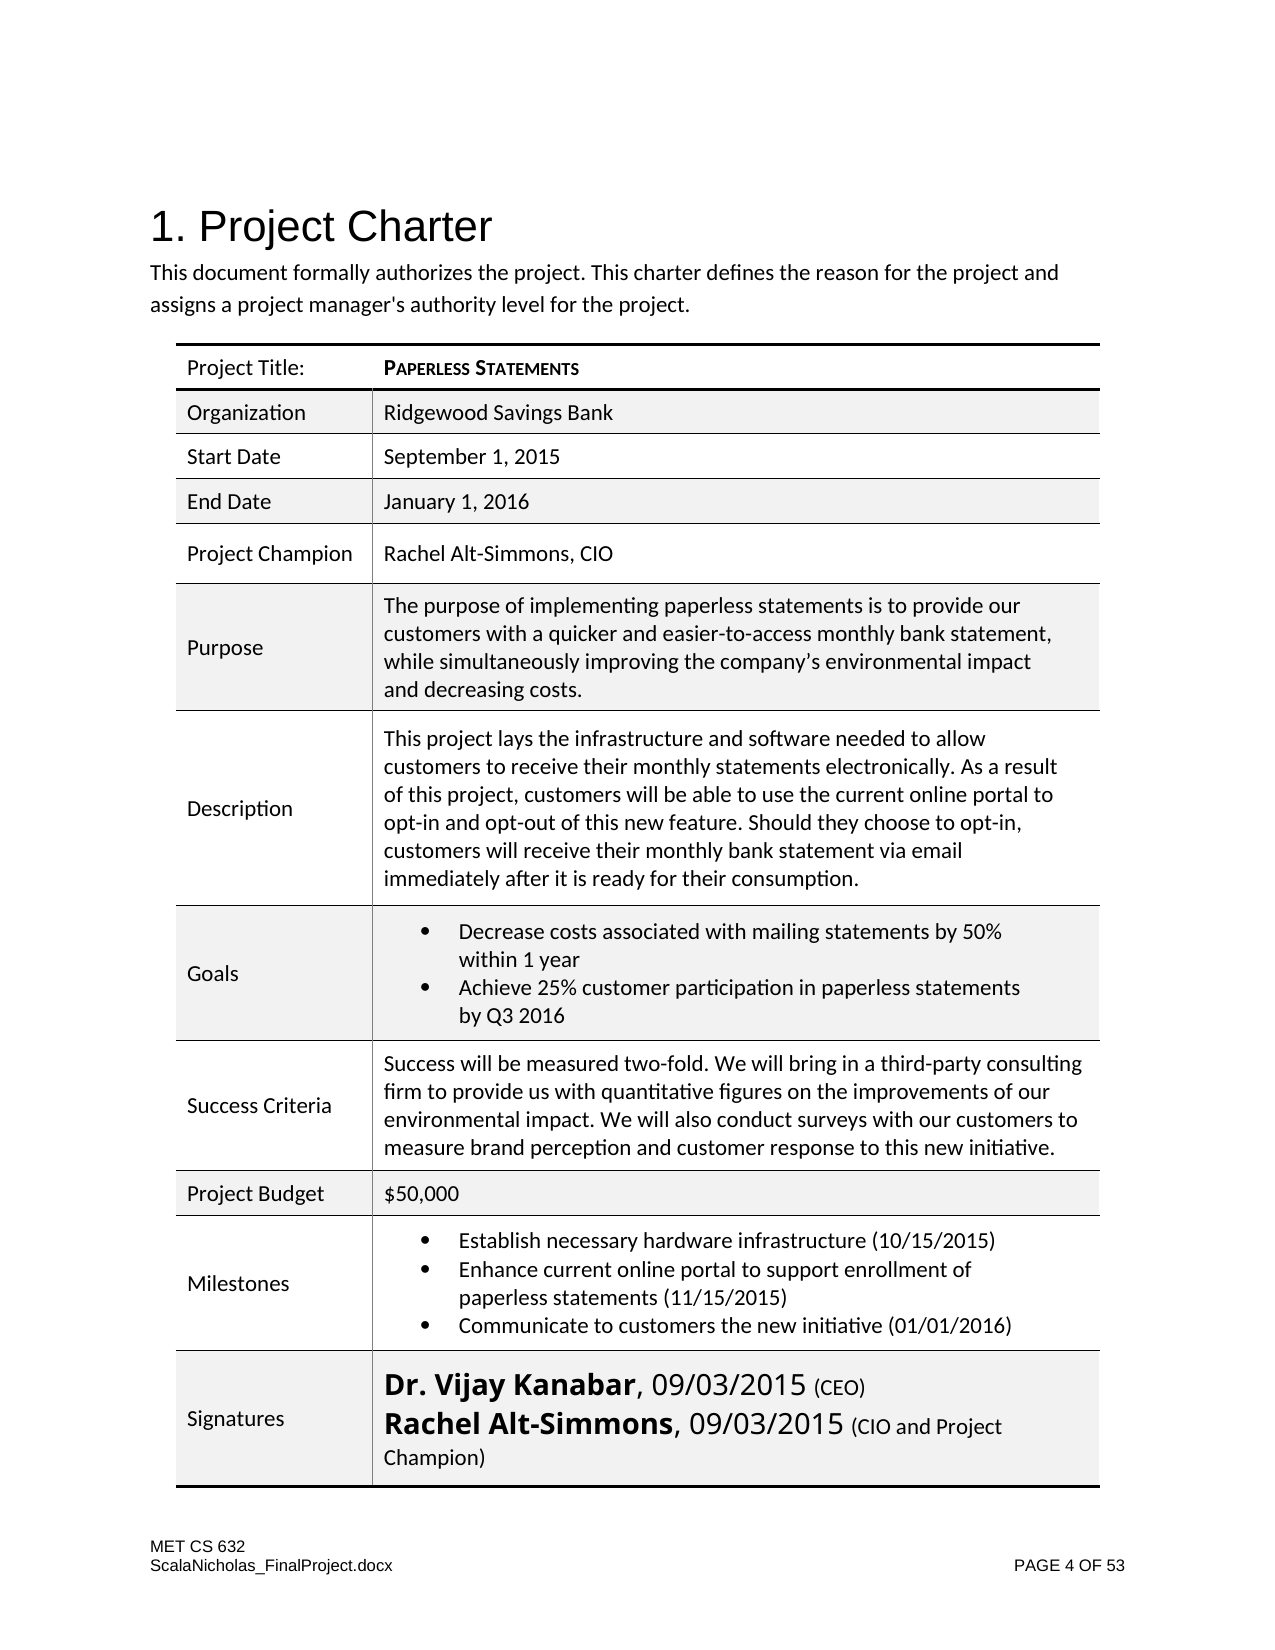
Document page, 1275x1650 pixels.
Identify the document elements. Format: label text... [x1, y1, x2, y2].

table_cell $50,000 [373, 1171, 1099, 1215]
subtitle 1. Project Charter [150, 200, 1125, 250]
table_cell September 1, 2015 [373, 434, 1099, 478]
text This document formally authorizes the project. This charter defines the reason for the project and assigns a project manager's authority level for the project. [150, 258, 1125, 318]
table_cell Success Criteria [176, 1041, 372, 1170]
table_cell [373, 1351, 1099, 1485]
table_cell Success will be measured two-fold. We will bring in a third-party consulting firm to provide us with quantitative figures on the improvements of our environmental impact. We will also conduct surveys with our customers to measure brand perception and customer response to this new initiative. [373, 1041, 1099, 1170]
table_cell Rachel Alt-Simmons, CIO [373, 524, 1099, 583]
table_header Project Title: [176, 346, 372, 388]
table_cell Decrease costs associated with mailing statements by 50% within 1 year Achieve 25% customer participation in paperless statements by Q3 2016 [373, 906, 1099, 1040]
table_cell Goals [176, 906, 372, 1040]
table_cell Start Date [176, 434, 372, 478]
table_cell The purpose of implementing paperless statements is to provide our customers with a quicker and easier-to-access monthly bank statement, while simultaneously improving the company’s environmental impact and decreasing costs. [373, 584, 1099, 710]
table_cell January 1, 2016 [373, 479, 1099, 523]
table_cell This project lays the infrastructure and software needed to allow customers to receive their monthly statements electronically. As a result of this project, customers will be able to use the current online portal to opt-in and opt-out of this new feature. Should they choose to opt-in, customers will receive their monthly bank statement via email immediately after it is ready for their consumption. [373, 711, 1099, 905]
table_cell End Date [176, 479, 372, 523]
table_cell Ridgewood Savings Bank [373, 391, 1099, 433]
table_cell Milestones [176, 1216, 372, 1350]
table_cell Description [176, 711, 372, 905]
table_cell Organization [176, 391, 372, 433]
table_cell Purpose [176, 584, 372, 710]
table_cell Establish necessary hardware infrastructure (10/15/2015) Enhance current online portal to support enrollment of paperless statements (11/15/2015) Communicate to customers the new initiative (01/01/2016) [373, 1216, 1099, 1350]
table_cell Project Budget [176, 1171, 372, 1215]
table_header Paperless Statements [373, 346, 1099, 388]
table_cell Project Champion [176, 524, 372, 583]
table_cell Signatures [176, 1351, 372, 1485]
